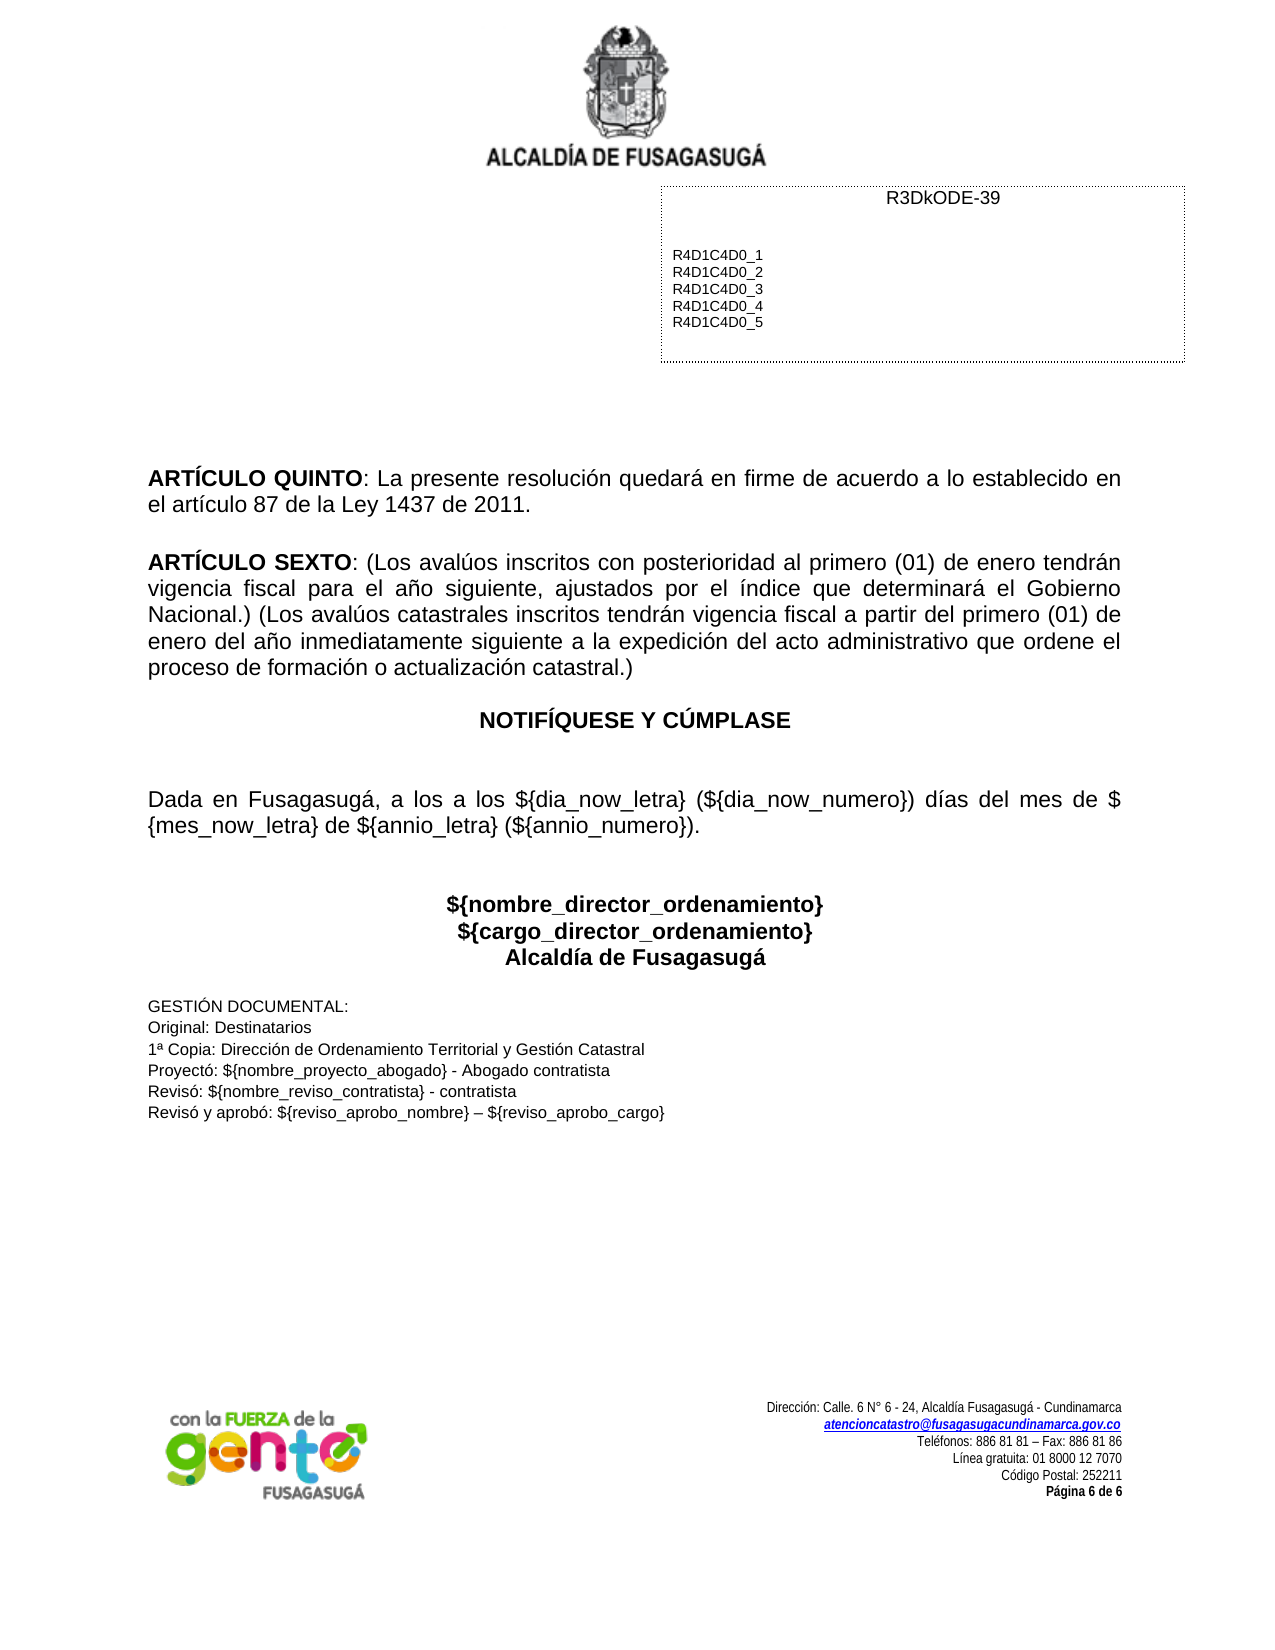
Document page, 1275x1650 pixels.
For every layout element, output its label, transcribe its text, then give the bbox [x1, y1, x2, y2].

picture [147, 1395, 384, 1515]
text Dada en Fusagasugá, a los a los ${dia_now_letra} (${dia_now_numero}) días del mes de ${mes_now_letra} de ${annio_letra} (${annio_numero}). [148, 786, 1122, 839]
text Proyectó: ${nombre_proyecto_abogado} - Abogado contratista [148, 1061, 1122, 1080]
text ${cargo_director_ordenamiento} [148, 918, 1122, 944]
text NOTIFÍQUESE Y CÚMPLASE [148, 707, 1122, 733]
text GESTIÓN DOCUMENTAL: [148, 997, 1122, 1016]
text 1ª Copia: Dirección de Ordenamiento Territorial y Gestión Catastral [148, 1039, 1122, 1058]
text ARTÍCULO QUINTO: La presente resolución quedará en firme de acuerdo a lo establecido en el artículo 87 de la Ley 1437 de 2011. [148, 465, 1122, 517]
text Revisó y aprobó: ${reviso_aprobo_nombre} – ${reviso_aprobo_cargo} [148, 1103, 1122, 1122]
picture [355, 25, 915, 174]
text ${nombre_director_ordenamiento} [148, 891, 1122, 918]
text Revisó: ${nombre_reviso_contratista} - contratista [148, 1082, 1122, 1101]
text Alcaldía de Fusagasugá [148, 944, 1122, 970]
text ARTÍCULO SEXTO: (Los avalúos inscritos con posterioridad al primero (01) de enero tendrán vigencia fiscal para el año siguiente, ajustados por el índice que determinará el Gobierno Nacional.) (Los avalúos catastrales inscritos tendrán vigencia fiscal a partir del primero (01) de enero del año inmediatamente siguiente a la expedición del acto administrativo que ordene el proceso de formación o actualización catastral.) [148, 549, 1122, 681]
text Original: Destinatarios [148, 1018, 1122, 1037]
